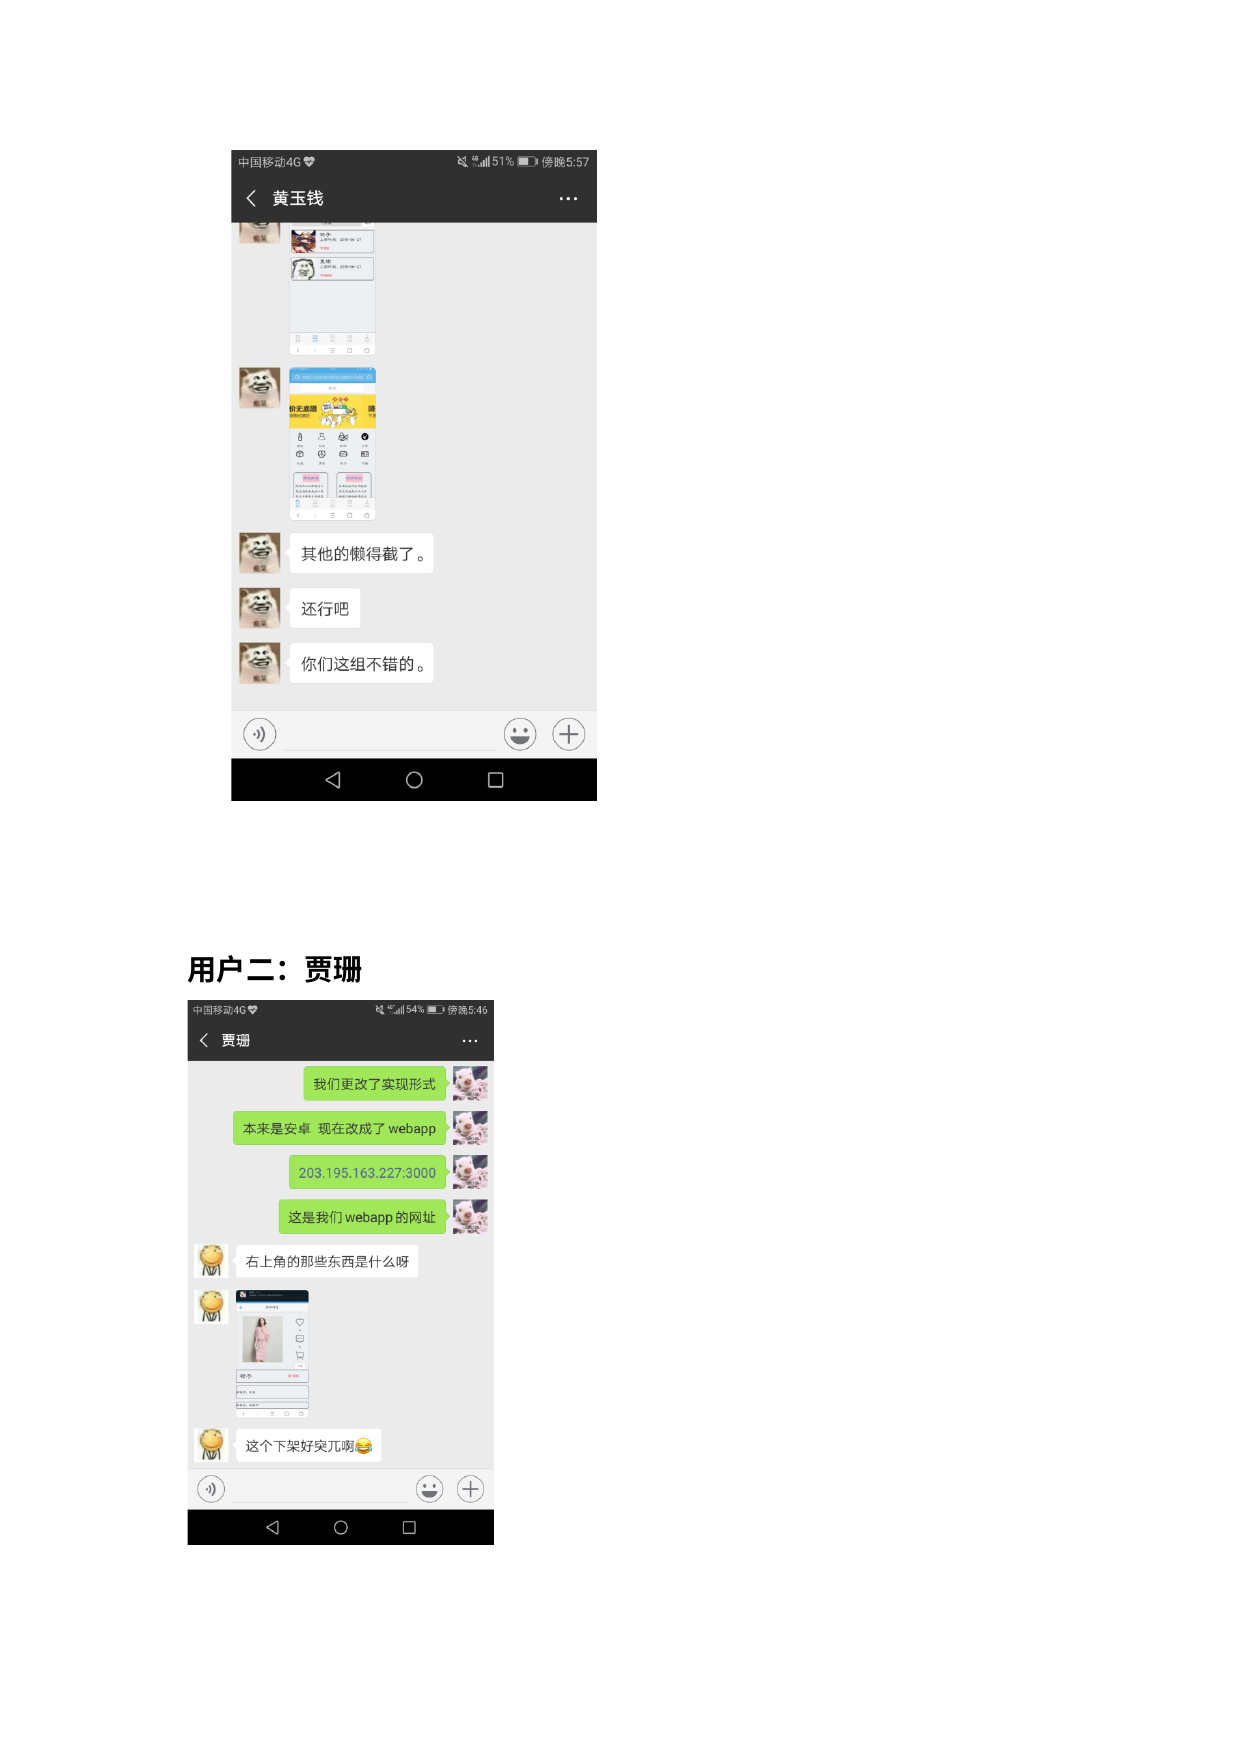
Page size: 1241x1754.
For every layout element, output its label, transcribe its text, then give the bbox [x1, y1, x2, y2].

text 用户二：贾珊 [187, 935, 1053, 1000]
picture [231, 150, 597, 801]
picture [187, 1000, 494, 1545]
